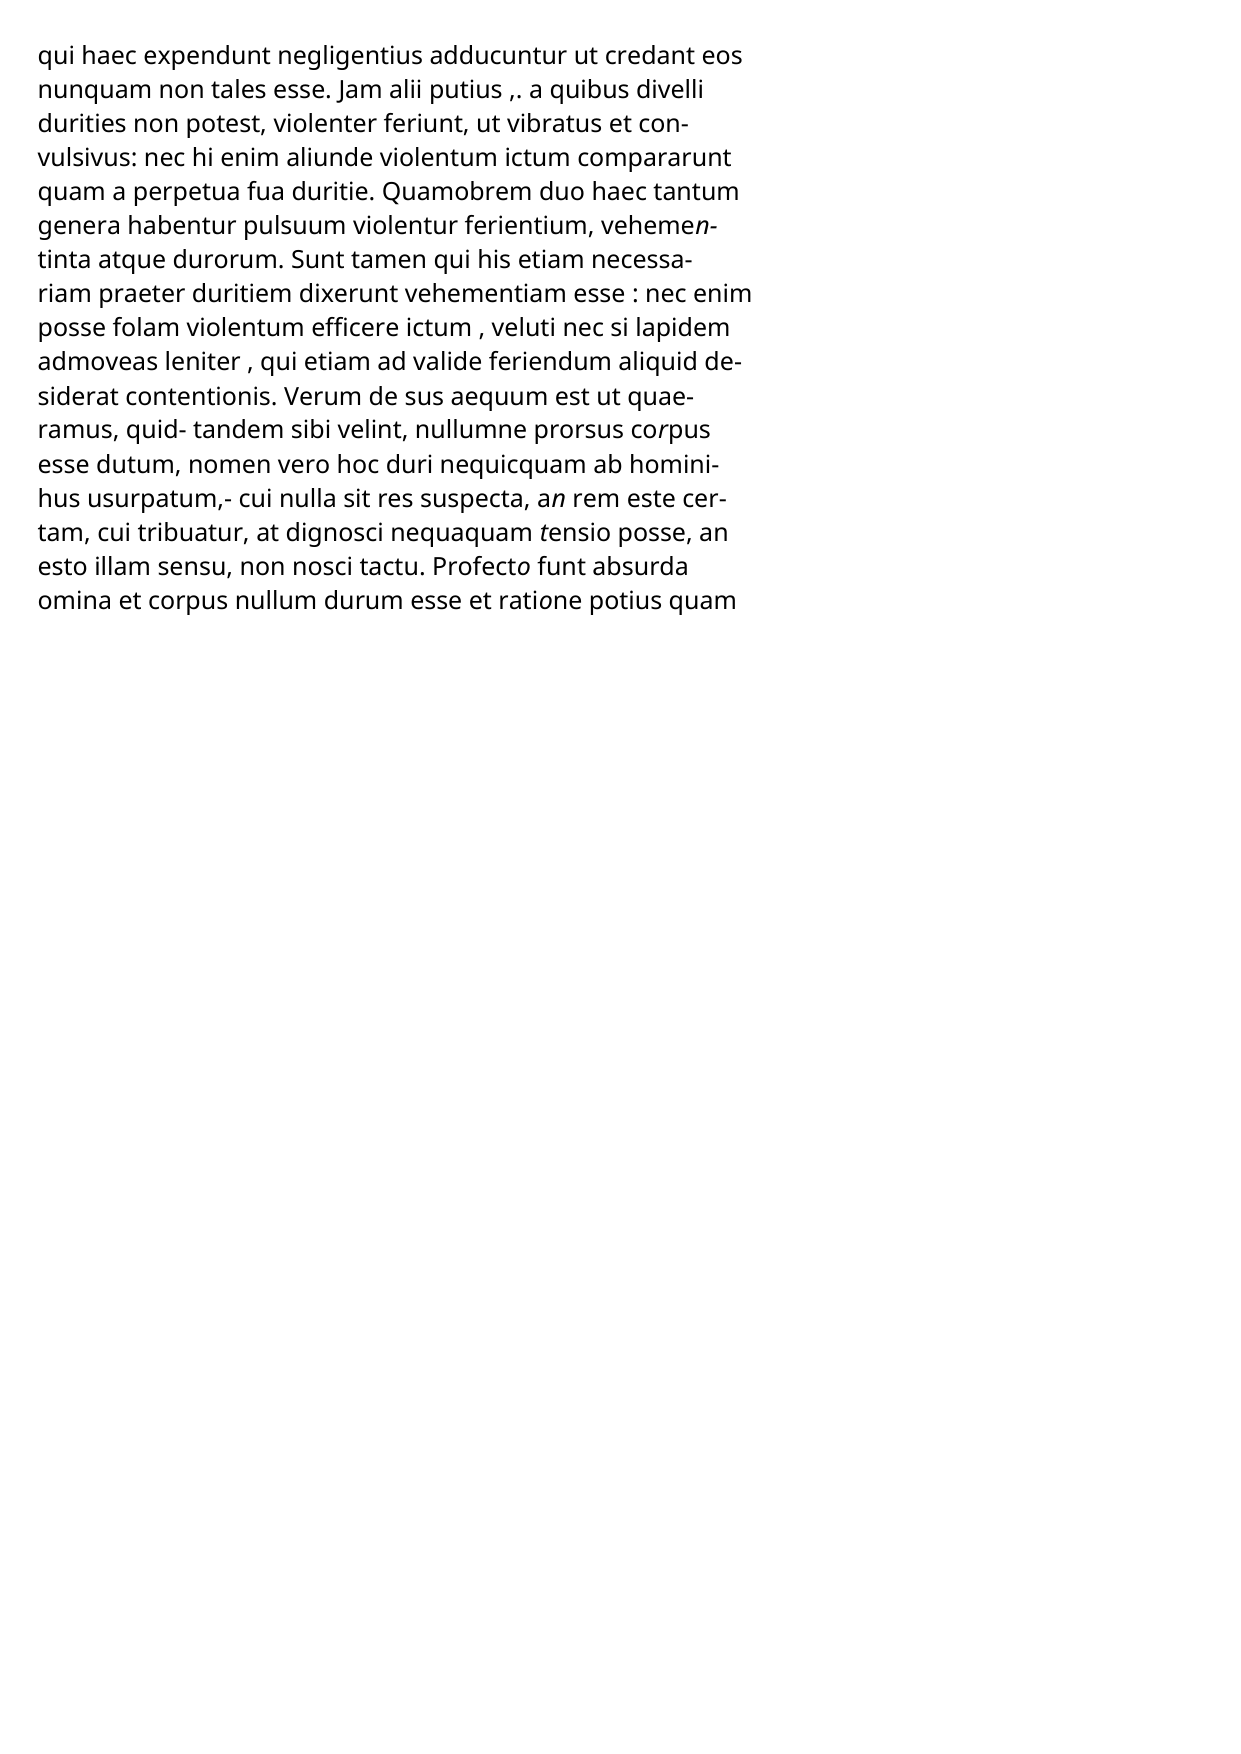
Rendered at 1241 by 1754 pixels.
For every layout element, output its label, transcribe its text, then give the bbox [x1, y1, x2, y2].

text qui haec expendunt negligentius adducuntur ut credant eos nunquam non tales esse. Jam alii putius ,. a quibus divelli durities non potest, violenter feriunt, ut vibratus et con- vulsivus: nec hi enim aliunde violentum ictum compararunt quam a perpetua fua duritie. Quamobrem duo haec tantum genera habentur pulsuum violentur ferientium, vehemen- tinta atque durorum. Sunt tamen qui his etiam necessa- riam praeter duritiem dixerunt vehementiam esse : nec enim posse folam violentum efficere ictum , veluti nec si lapidem admoveas leniter , qui etiam ad valide feriendum aliquid de- siderat contentionis. Verum de sus aequum est ut quae- ramus, quid- tandem sibi velint, nullumne prorsus corpus esse dutum, nomen vero hoc duri nequicquam ab homini- hus usurpatum,- cui nulla sit res suspecta, an rem este cer- tam, cui tribuatur, at dignosci nequaquam tensio posse, an esto illam sensu, non nosci tactu. Profecto funt absurda omina et corpus nullum durum esse et ratione potius quam [37, 37, 1203, 617]
